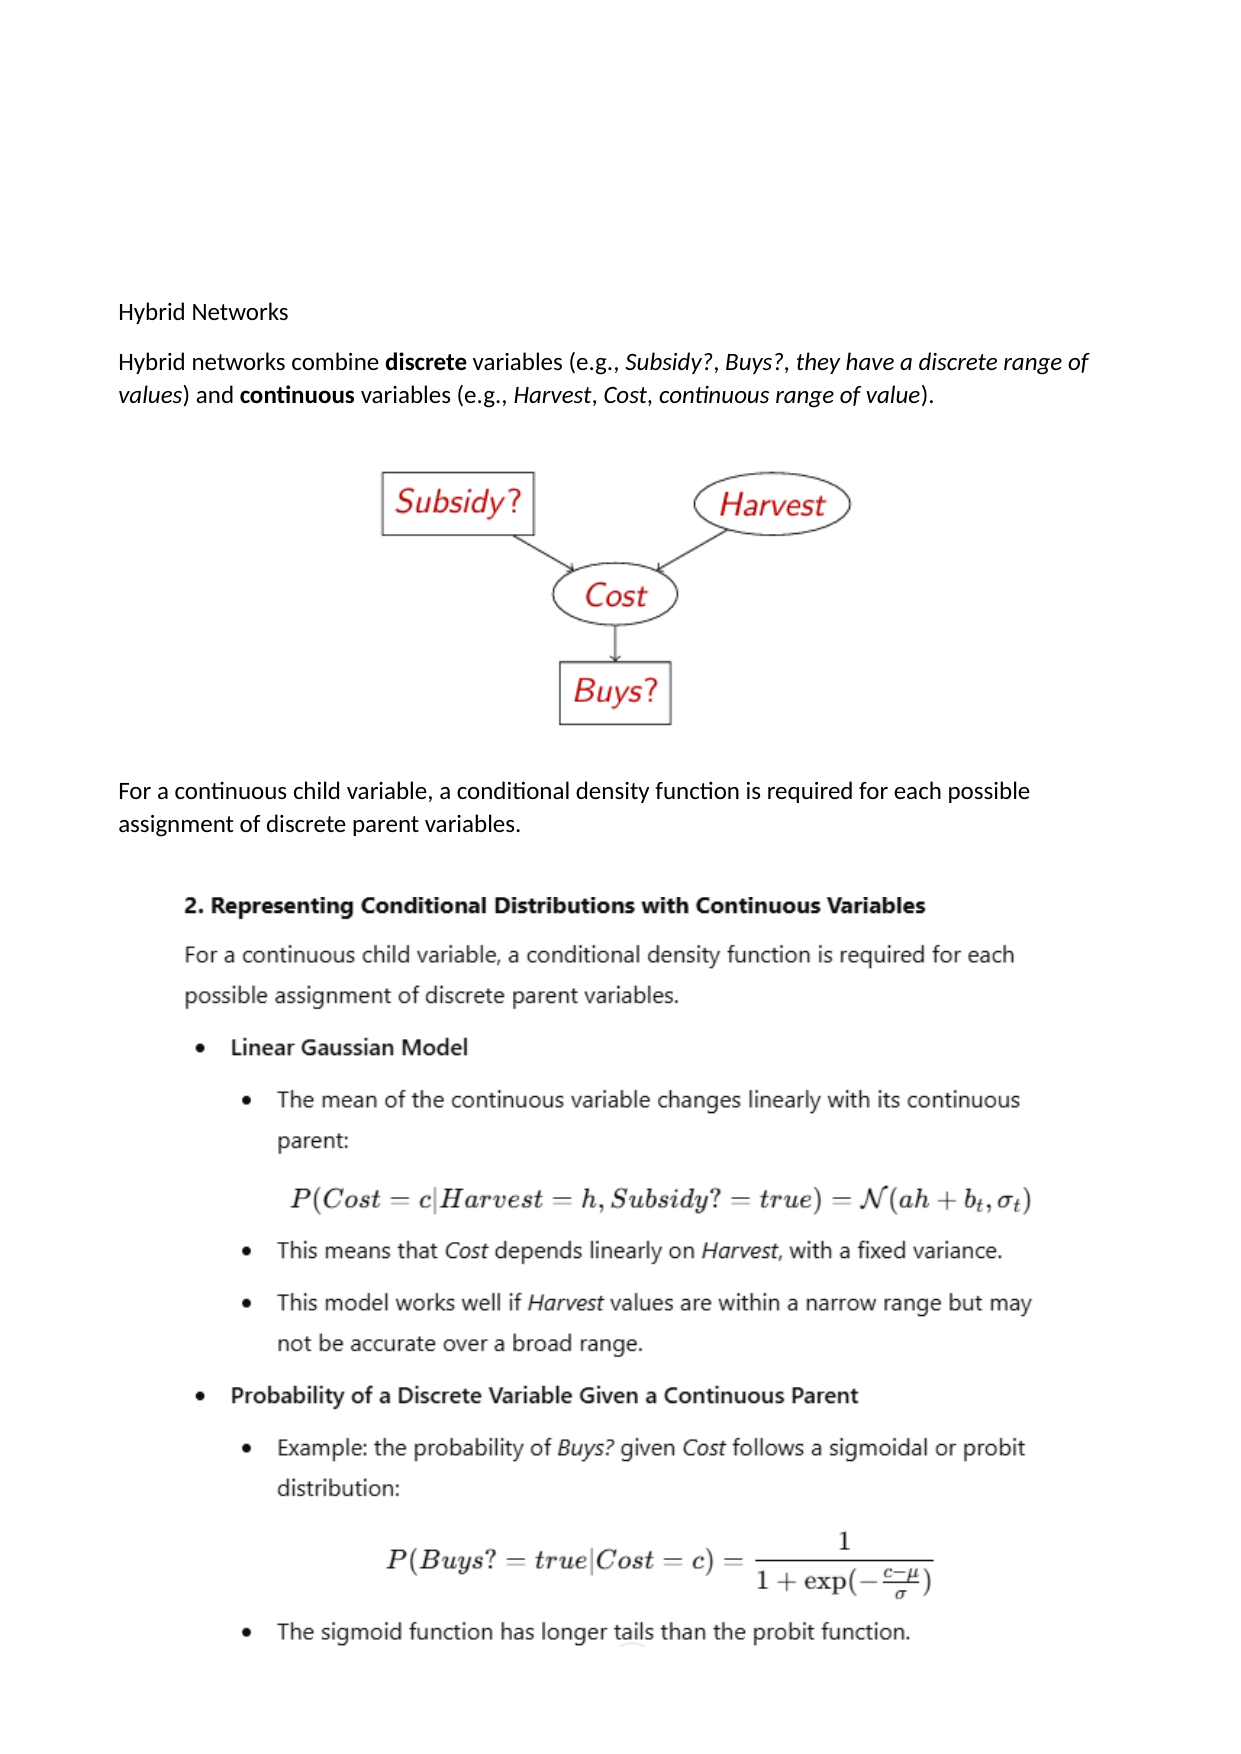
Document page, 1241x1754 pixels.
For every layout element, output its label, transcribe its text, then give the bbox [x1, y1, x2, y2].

picture [167, 897, 1073, 1647]
picture [356, 447, 885, 752]
text Hybrid Networks [118, 296, 1122, 327]
text Hybrid networks combine discrete variables (e.g., Subsidy?, Buys?, they have a discrete range of values) and continuous variables (e.g., Harvest, Cost, continuous range of value). [118, 346, 1122, 409]
text For a continuous child variable, a conditional density function is required for each possible assignment of discrete parent variables. [118, 776, 1122, 839]
